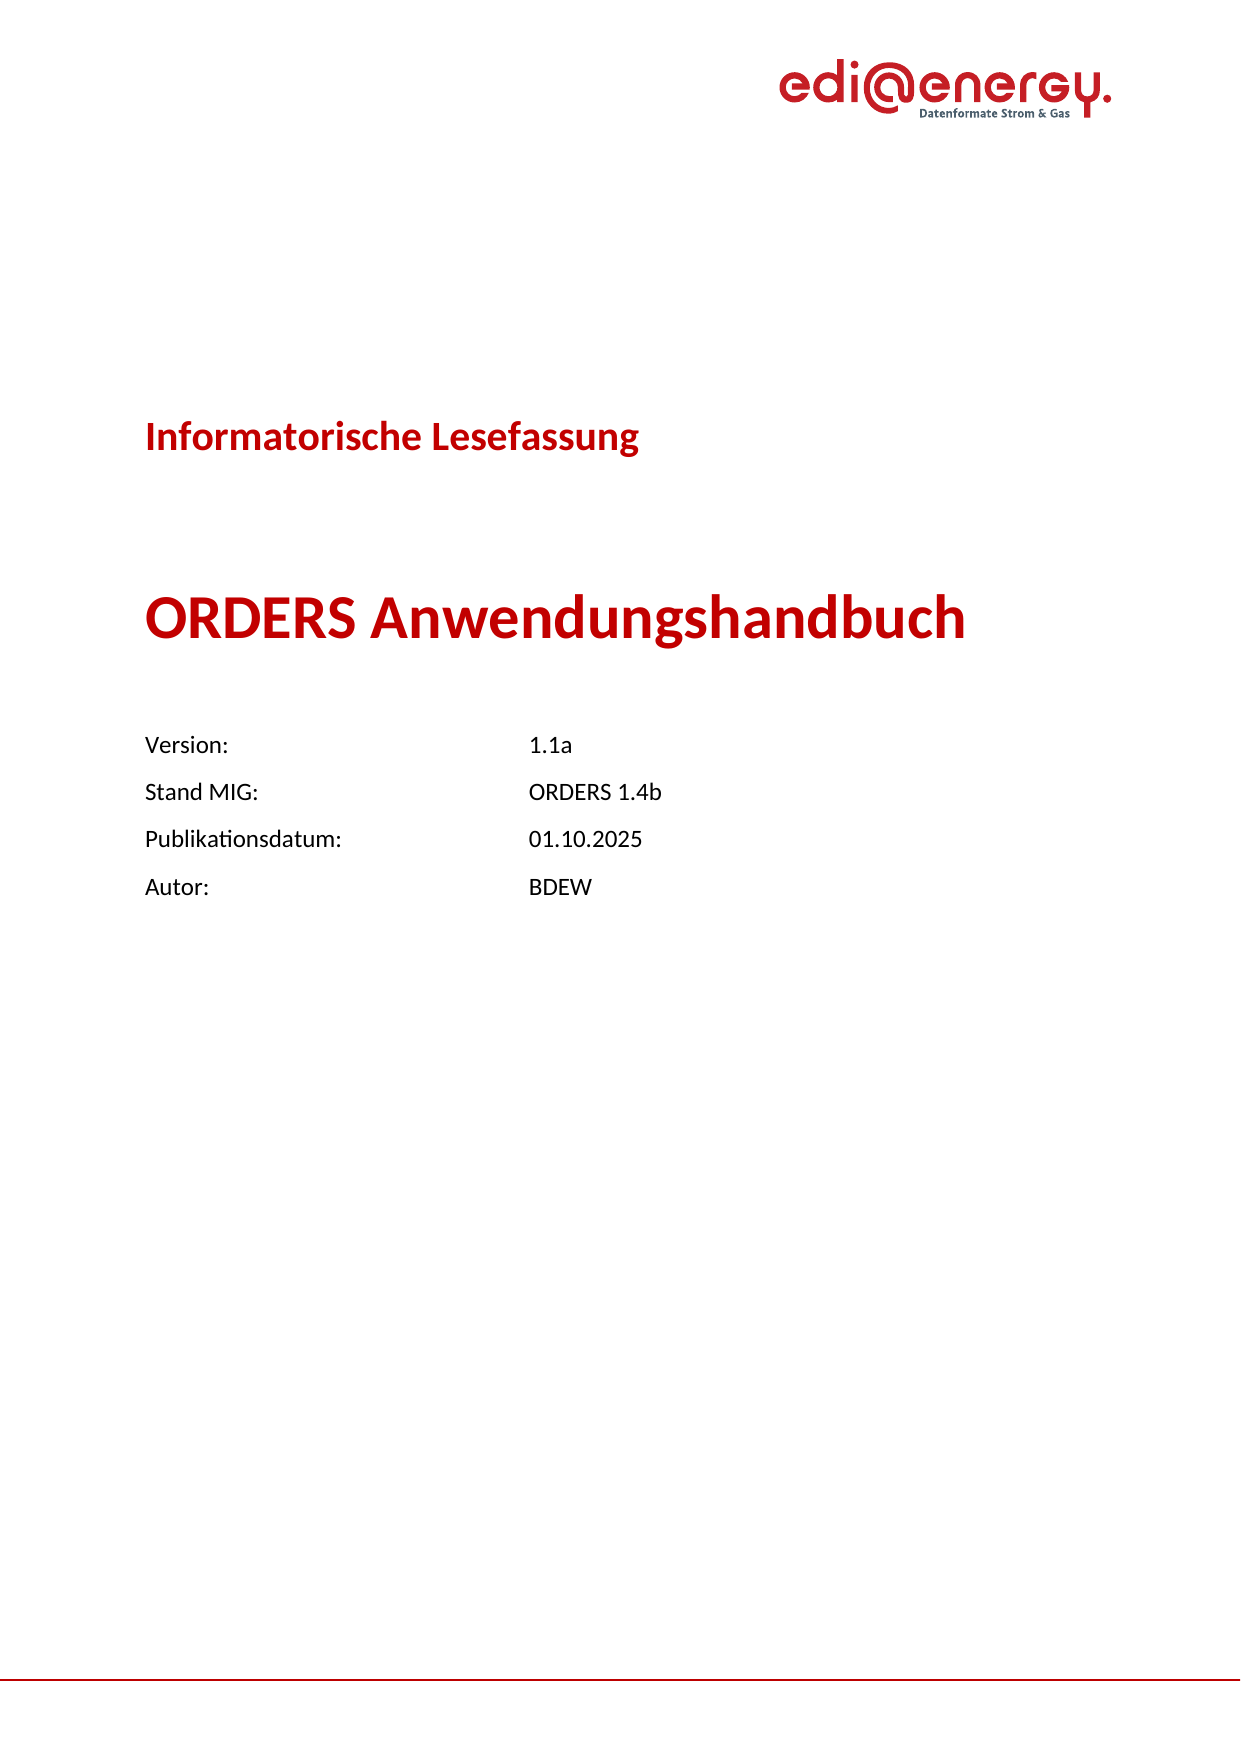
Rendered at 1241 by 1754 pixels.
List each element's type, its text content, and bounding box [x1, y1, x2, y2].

table_cell 01.10.2025 [529, 815, 1121, 863]
table_cell Autor: [145, 863, 529, 910]
table_cell Stand MIG: [145, 768, 529, 815]
table_header Version: [145, 721, 529, 768]
